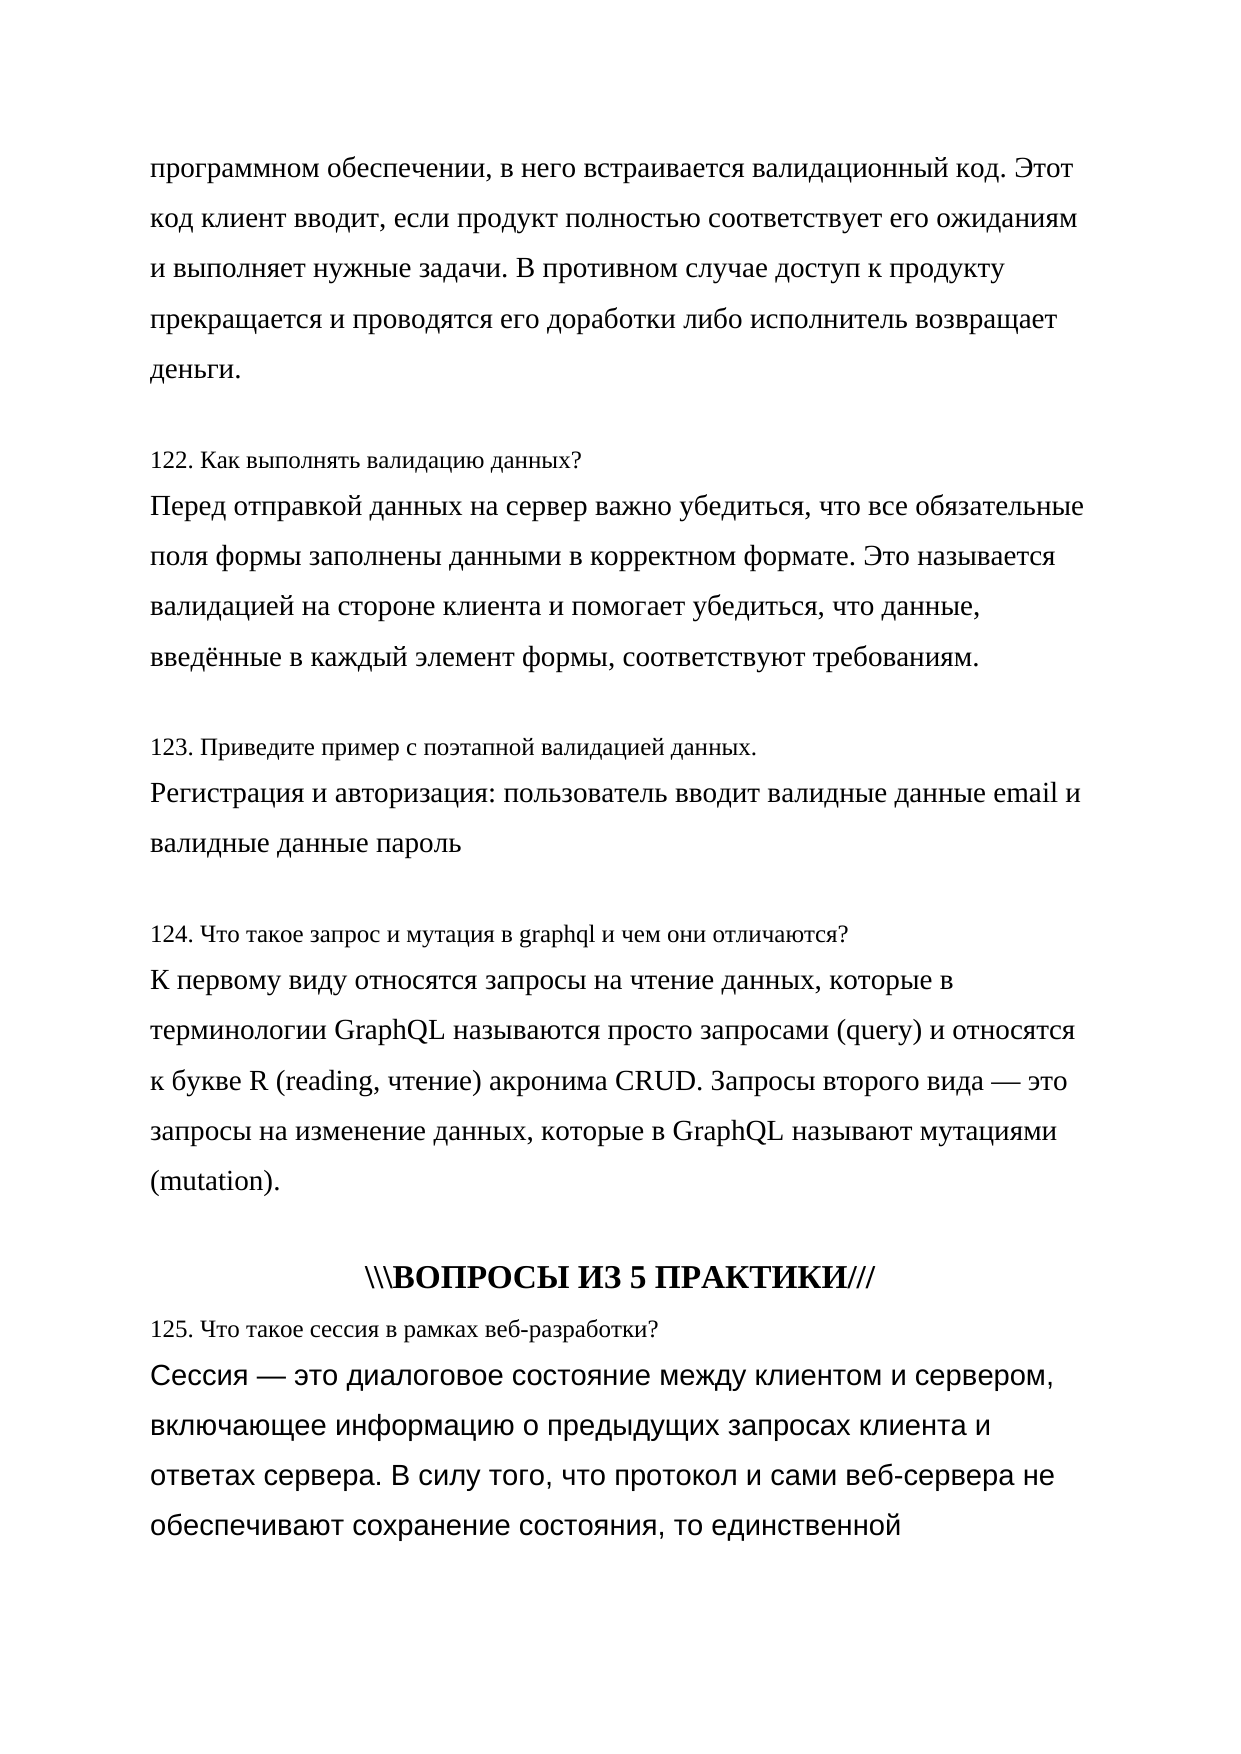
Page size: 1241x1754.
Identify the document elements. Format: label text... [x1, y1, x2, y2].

text Перед отправкой данных на сервер важно убедиться, что все обязательные поля формы заполнены данными в корректном формате. Это называется валидацией на стороне клиента и помогает убедиться, что данные, введённые в каждый элемент формы, соответствуют требованиям. [150, 488, 1090, 672]
text Регистрация и авторизация: пользователь вводит валидные данные email и валидные данные пароль [150, 775, 1090, 859]
text К первому виду относятся запросы на чтение данных, которые в терминологии GraphQL называются просто запросами (query) и относятся к букве R (reading, чтение) акронима CRUD. Запросы второго вида — это запросы на изменение данных, которые в GraphQL называют мутациями (mutation). [150, 962, 1090, 1197]
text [150, 1357, 1090, 1542]
text 122. Как выполнять валидацию данных? [150, 402, 1090, 473]
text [150, 150, 1090, 385]
text 124. Что такое запрос и мутация в graphql и чем они отличаются? [150, 876, 1090, 948]
text 123. Приведите пример с поэтапной валидацией данных. [150, 689, 1090, 761]
text 125. Что такое сессия в рамках веб-разработки? [150, 1314, 1090, 1343]
text \\\ВОПРОСЫ ИЗ 5 ПРАКТИКИ/// [150, 1257, 1090, 1295]
